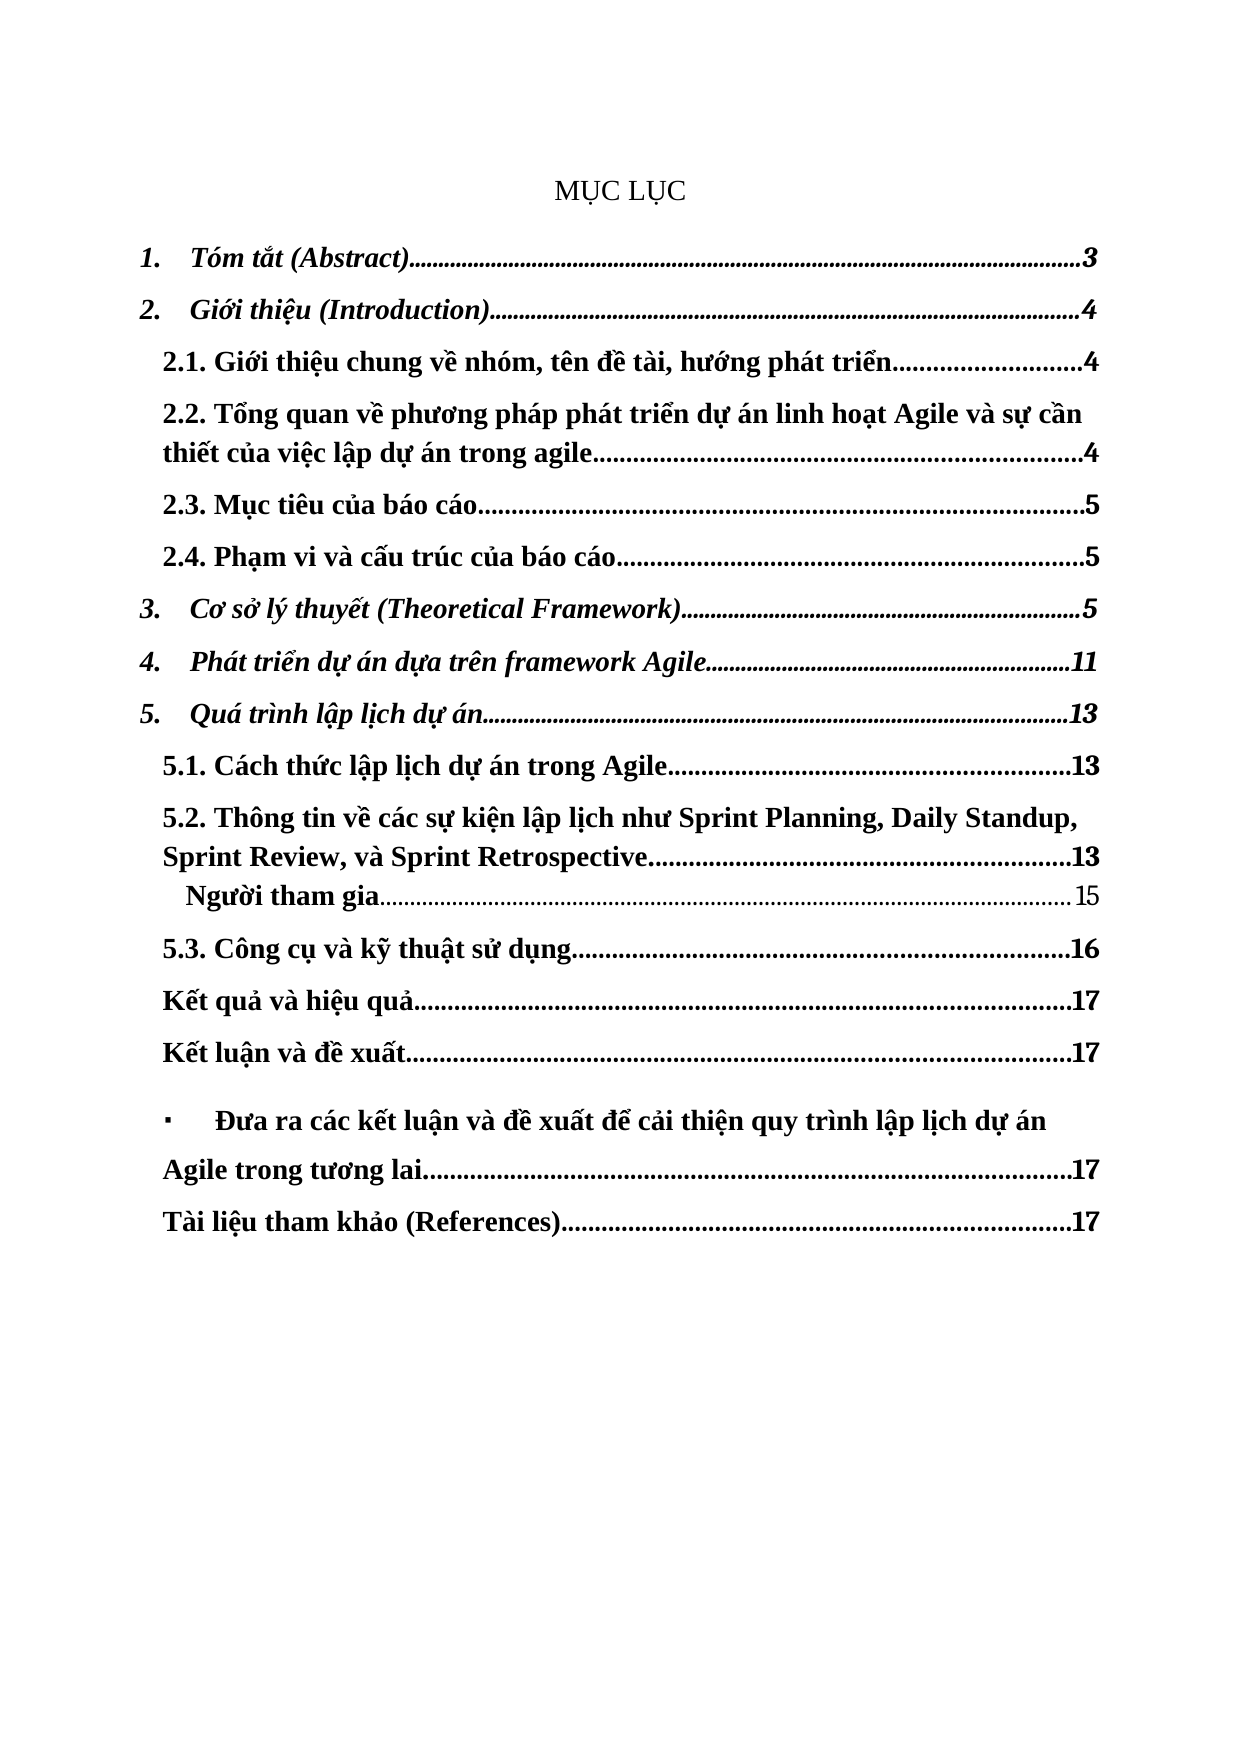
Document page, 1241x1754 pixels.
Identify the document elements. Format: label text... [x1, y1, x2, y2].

text MỤC LỤC [139, 173, 1101, 206]
